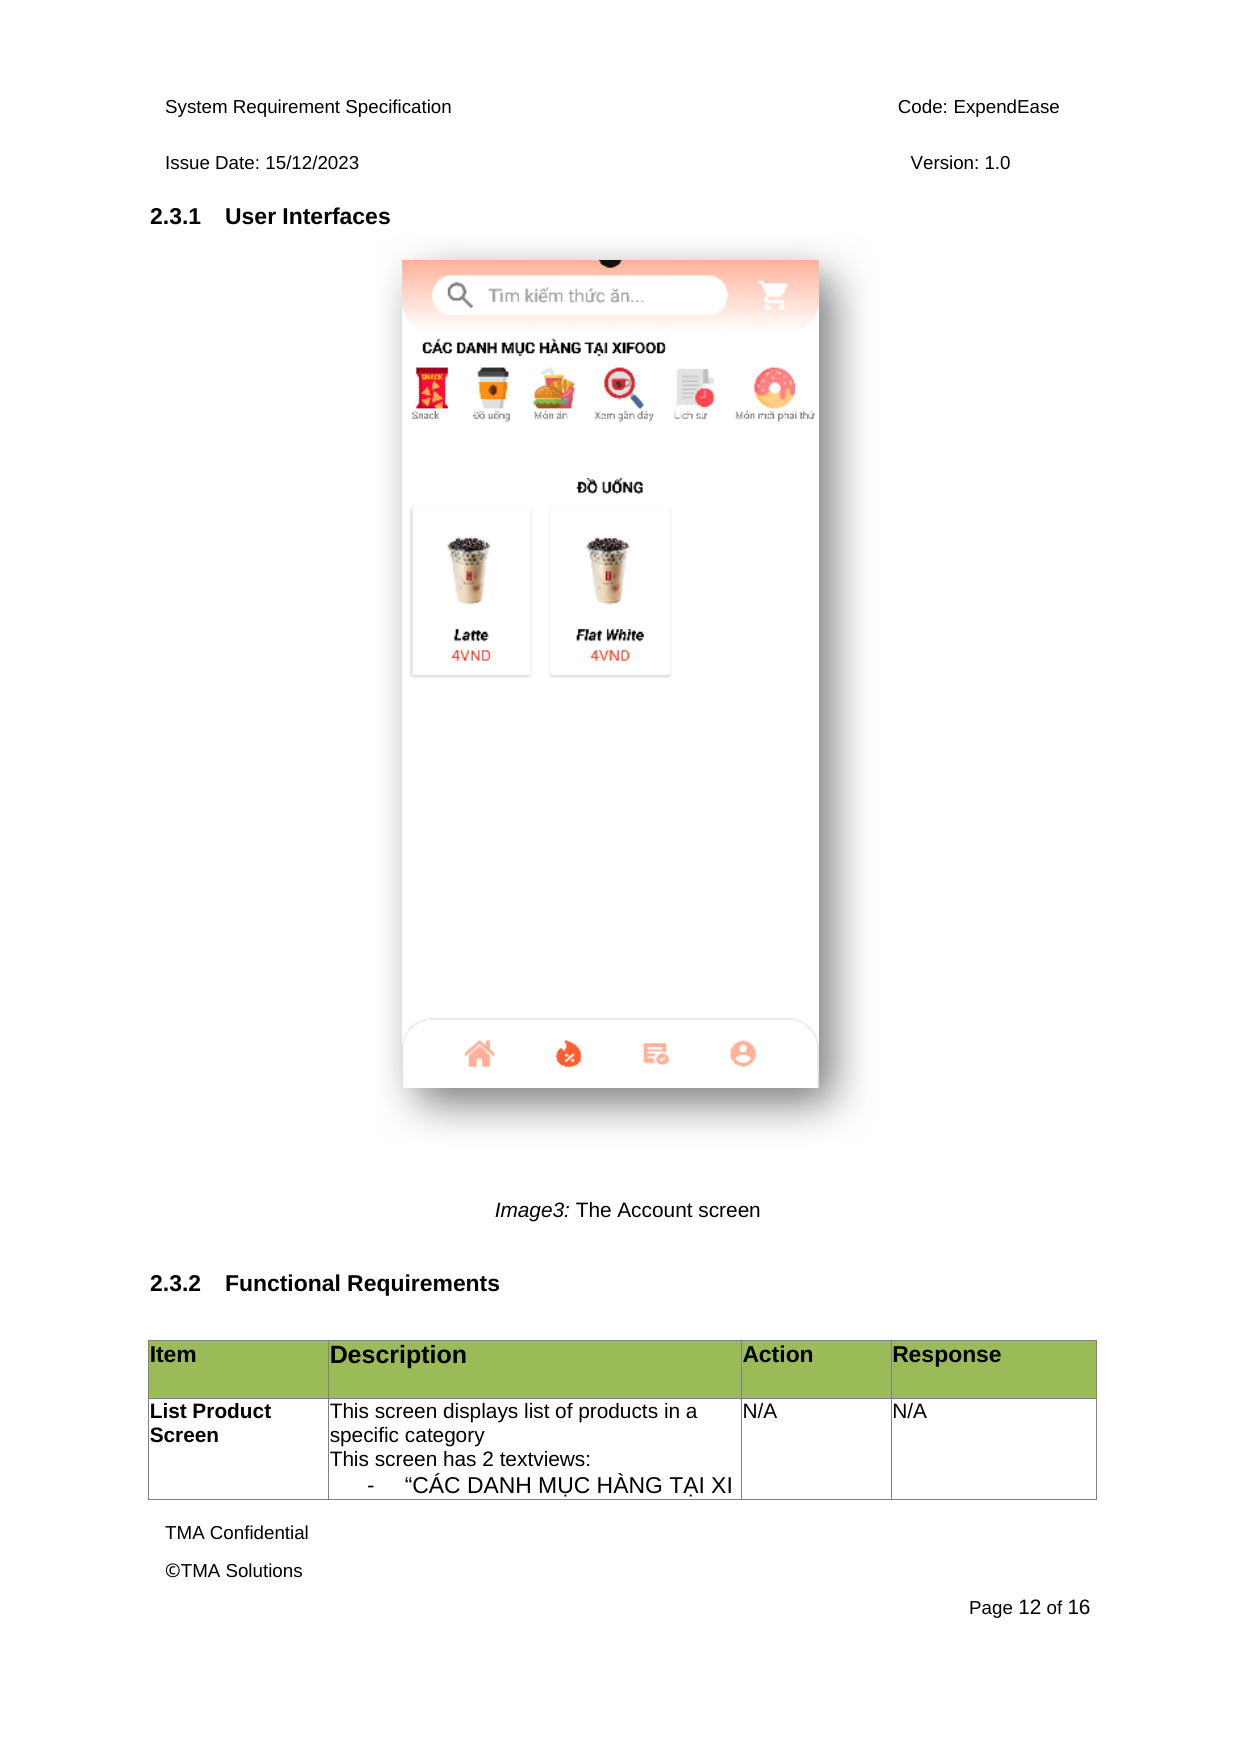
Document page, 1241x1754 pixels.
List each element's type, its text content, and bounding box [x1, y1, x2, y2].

table_cell List Product Screen [149, 1399, 328, 1499]
table_header Response [892, 1341, 1096, 1398]
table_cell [329, 1399, 741, 1499]
subtitle User Interfaces [150, 203, 1090, 230]
table_cell N/A [742, 1399, 891, 1499]
subtitle Functional Requirements [150, 1270, 1090, 1297]
table_header Item [149, 1341, 328, 1398]
table_cell N/A [892, 1399, 1096, 1499]
table_header Description [329, 1341, 741, 1398]
text Image3: The Account screen [165, 1197, 1090, 1221]
picture [402, 260, 819, 1088]
table_header Action [742, 1341, 891, 1398]
